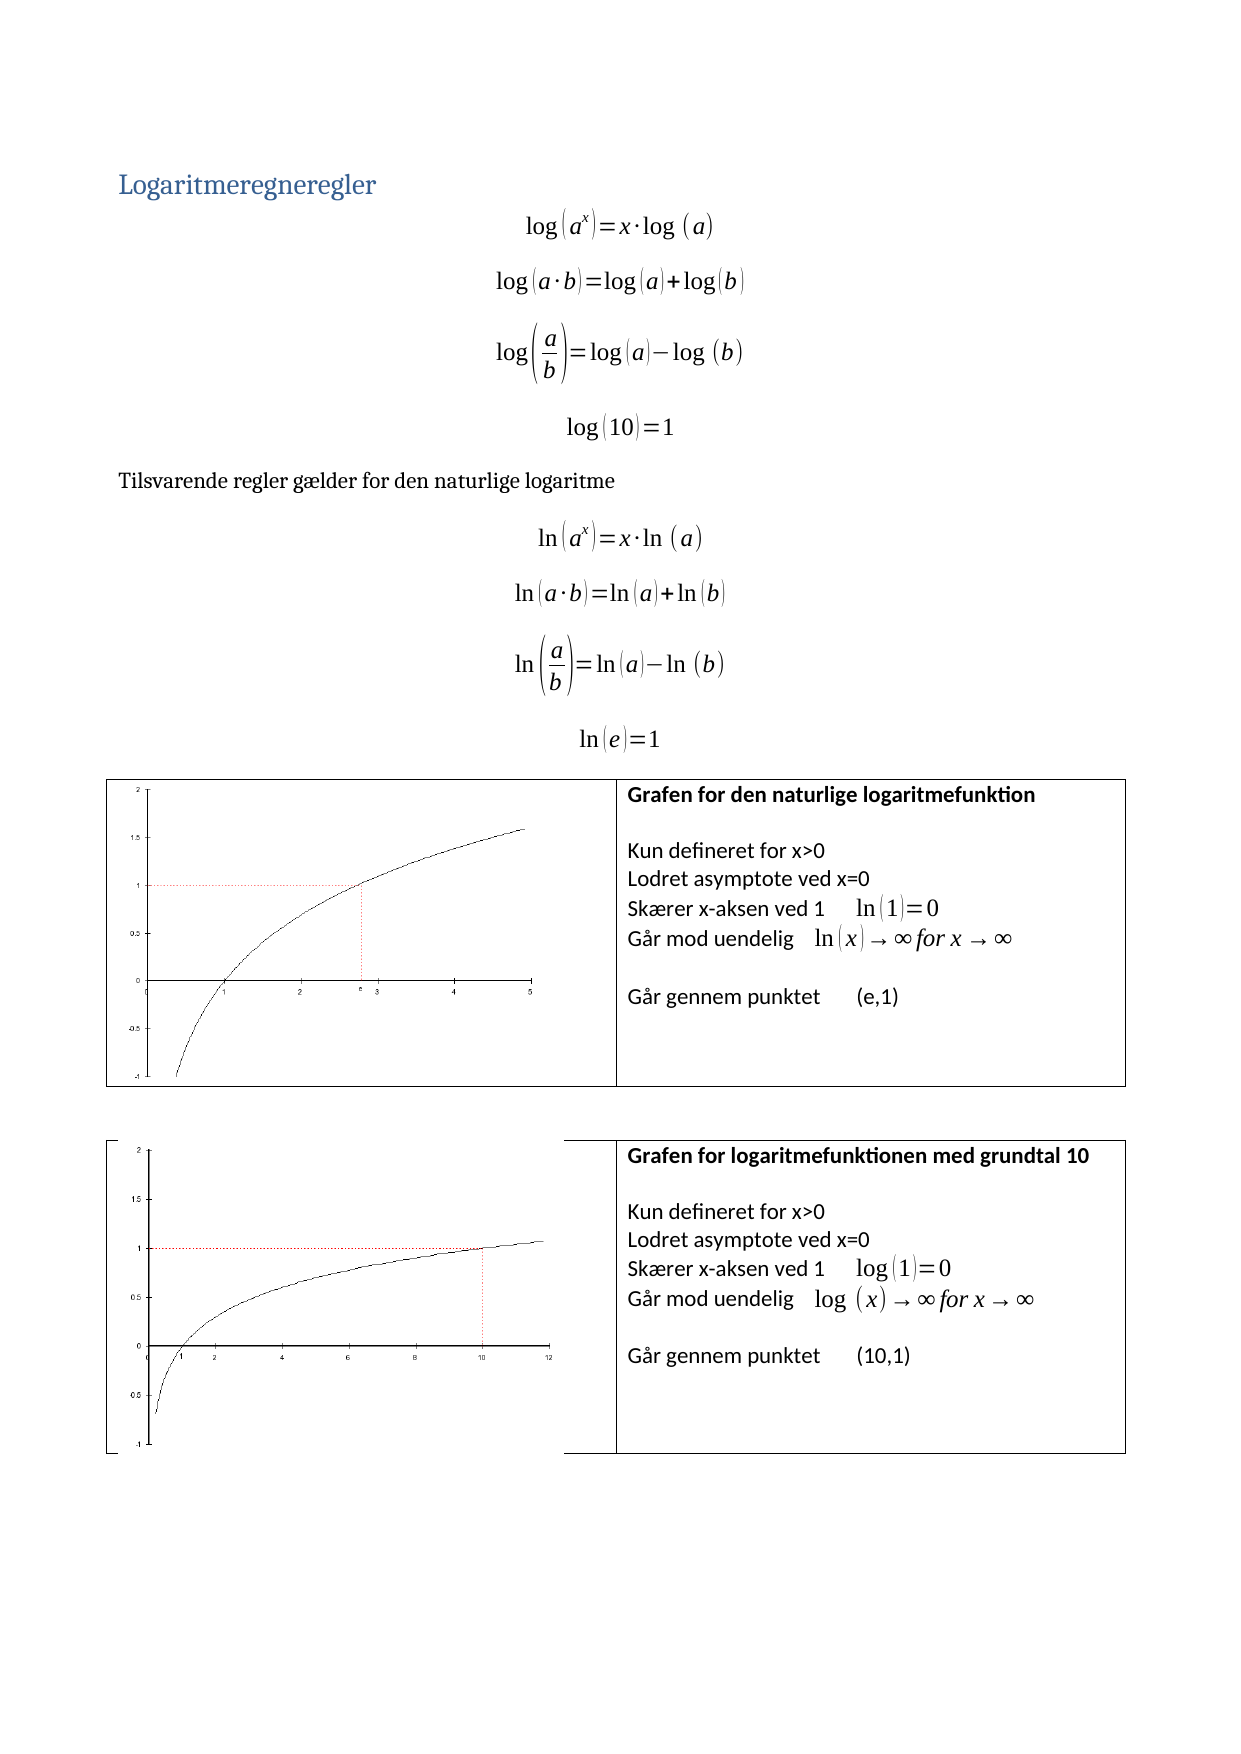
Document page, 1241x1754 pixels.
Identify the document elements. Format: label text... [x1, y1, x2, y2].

table_header [107, 780, 118, 1086]
picture [118, 1140, 564, 1454]
table_header Grafen for logaritmefunktionen med grundtal 10 Kun defineret for x>0 Lodret asymptote ved x=0 Skærer x-aksen ved 1 Går mod uendelig Går gennem punktet (10,1) [617, 1141, 1125, 1453]
table_header Grafen for den naturlige logaritmefunktion Kun defineret for x>0 Lodret asymptote ved x=0 Skærer x-aksen ved 1 Går mod uendelig Går gennem punktet (e,1) [617, 780, 1125, 1086]
picture [118, 780, 545, 1086]
table_header [107, 1141, 118, 1453]
subtitle Logaritmeregneregler [118, 168, 1122, 202]
text Tilsvarende regler gælder for den naturlige logaritme [118, 467, 1122, 494]
table_header [545, 780, 616, 1086]
table_header [564, 1141, 616, 1453]
